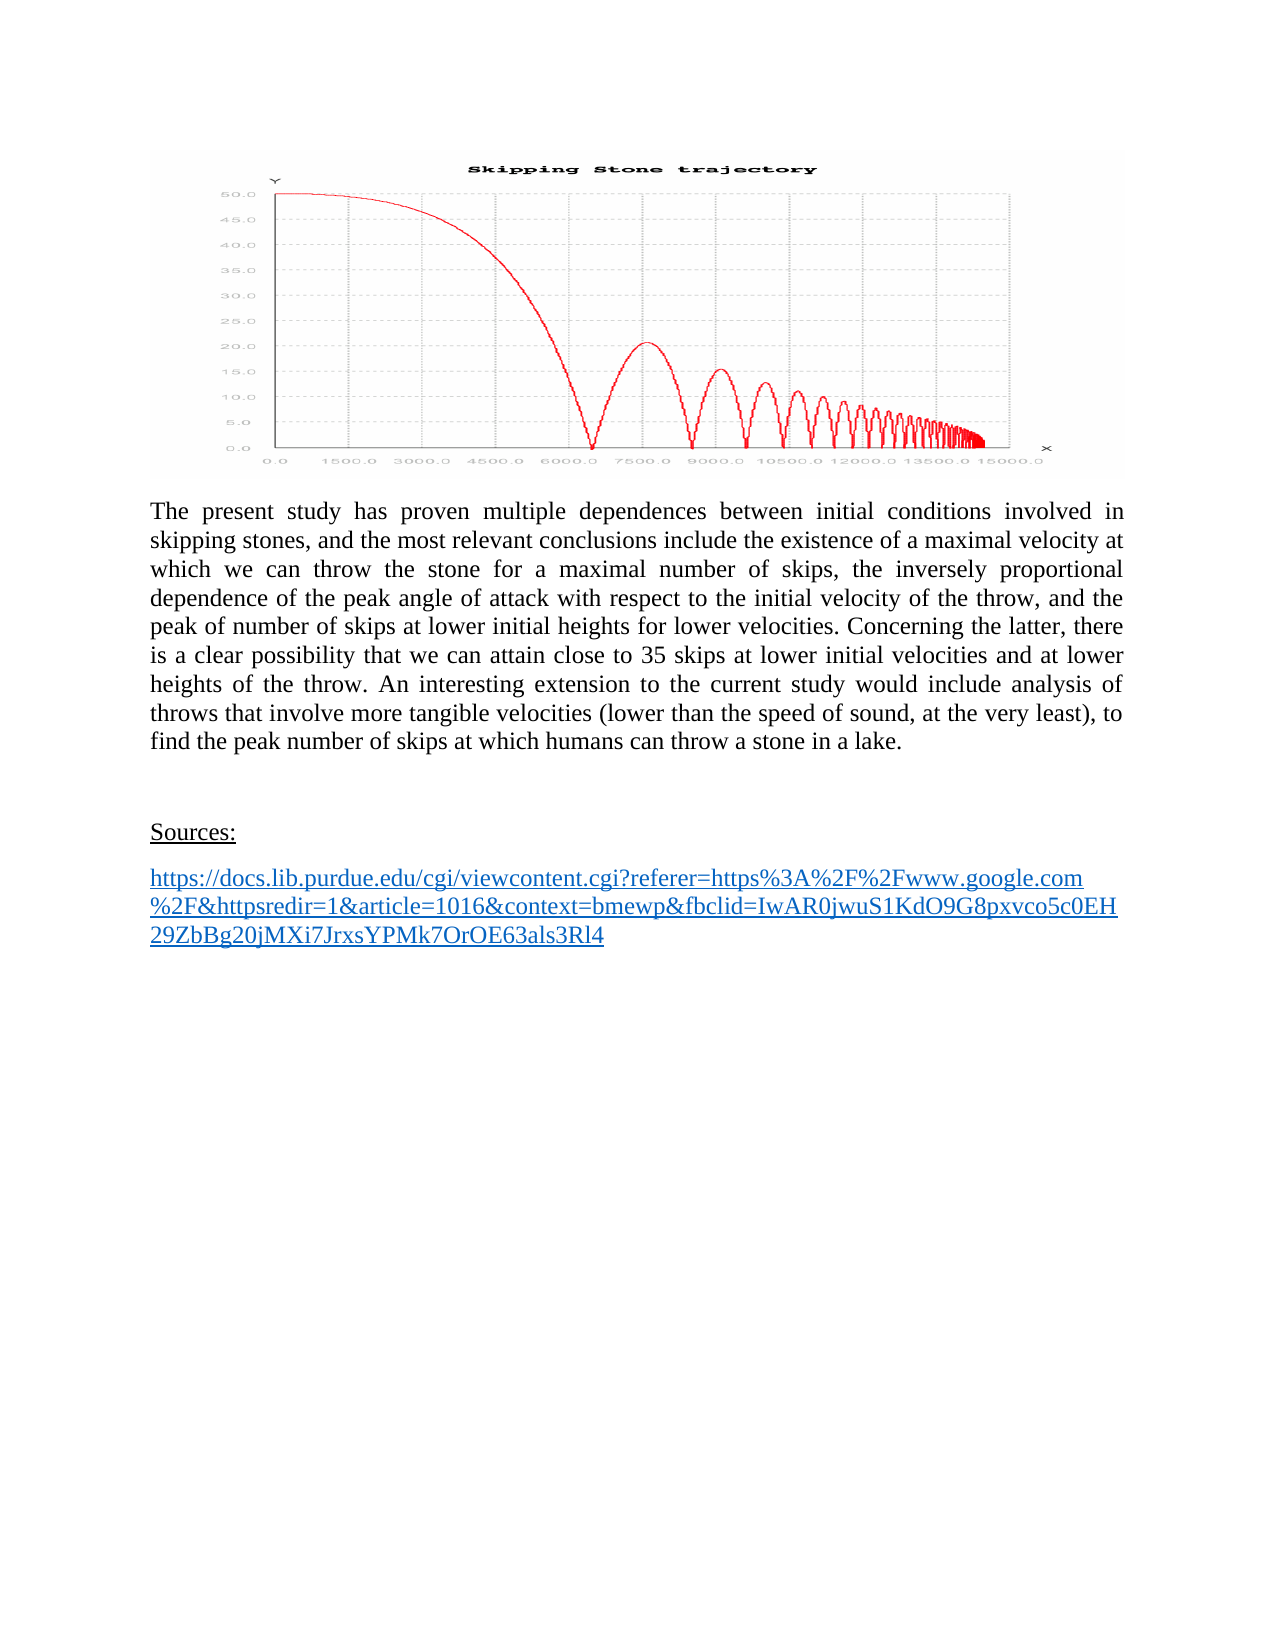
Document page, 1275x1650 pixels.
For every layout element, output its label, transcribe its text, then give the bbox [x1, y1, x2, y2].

text https://docs.lib.purdue.edu/cgi/viewcontent.cgi?referer=https%3A%2F%2Fwww.google.com%2F&httpsredir=1&article=1016&context=bmewp&fbclid=IwAR0jwuS1KdO9G8pxvco5c0EH29ZbBg20jMXi7JrxsYPMk7OrOE63als3Rl4 [150, 863, 1125, 949]
picture [150, 150, 1125, 480]
text Sources: [150, 817, 1125, 846]
text The present study has proven multiple dependences between initial conditions involved in skipping stones, and the most relevant conclusions include the existence of a maximal velocity at which we can throw the stone for a maximal number of skips, the inversely proportional dependence of the peak angle of attack with respect to the initial velocity of the throw, and the peak of number of skips at lower initial heights for lower velocities. Concerning the latter, there is a clear possibility that we can attain close to 35 skips at lower initial velocities and at lower heights of the throw. An interesting extension to the current study would include analysis of throws that involve more tangible velocities (lower than the speed of sound, at the very least), to find the peak number of skips at which humans can throw a stone in a lake. [150, 496, 1125, 755]
